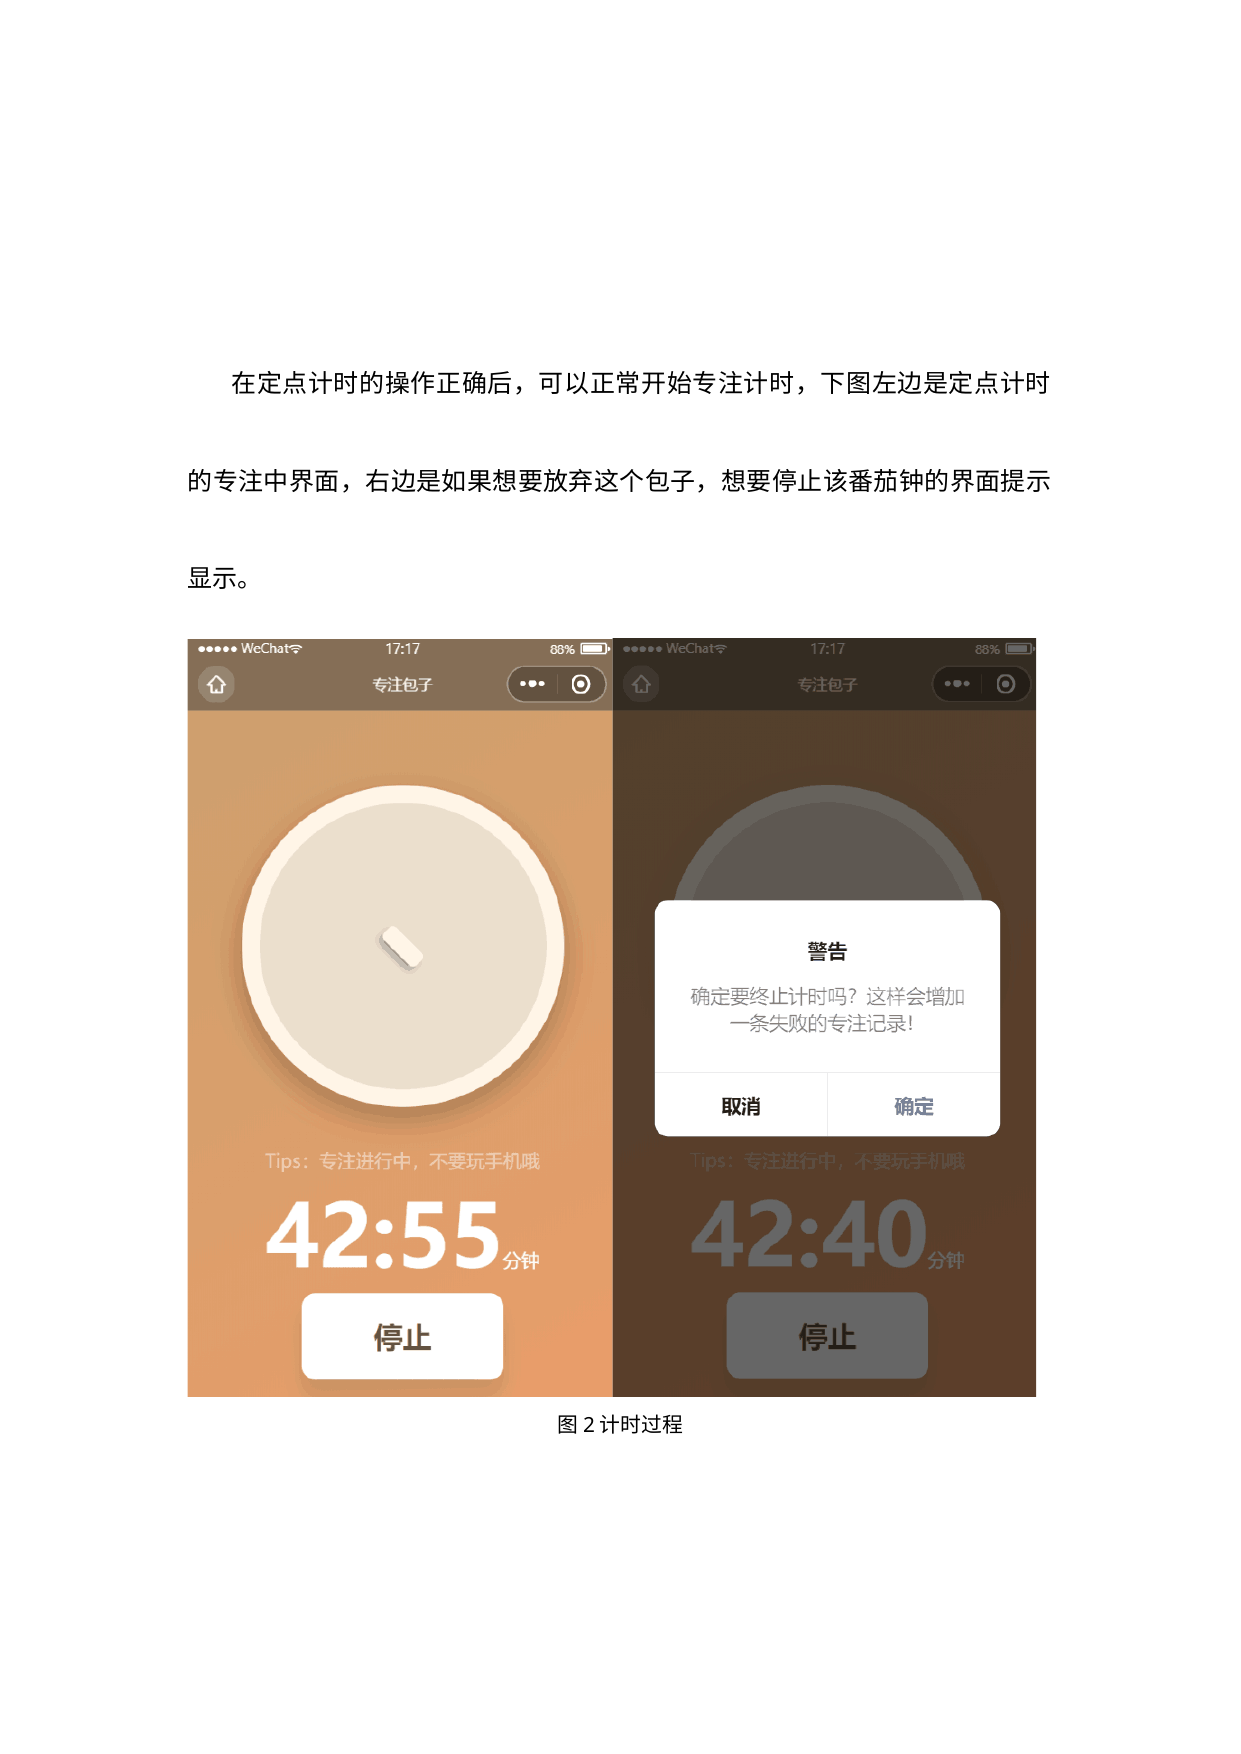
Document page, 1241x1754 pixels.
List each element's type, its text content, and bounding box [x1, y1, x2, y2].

text 图 2 计时过程 [187, 1408, 1053, 1440]
picture [187, 638, 1037, 1397]
text 在定点计时的操作正确后，可以正常开始专注计时，下图左边是定点计时的专注中界面，右边是如果想要放弃这个包子，想要停止该番茄钟的界面提示显示。 [187, 349, 1053, 609]
